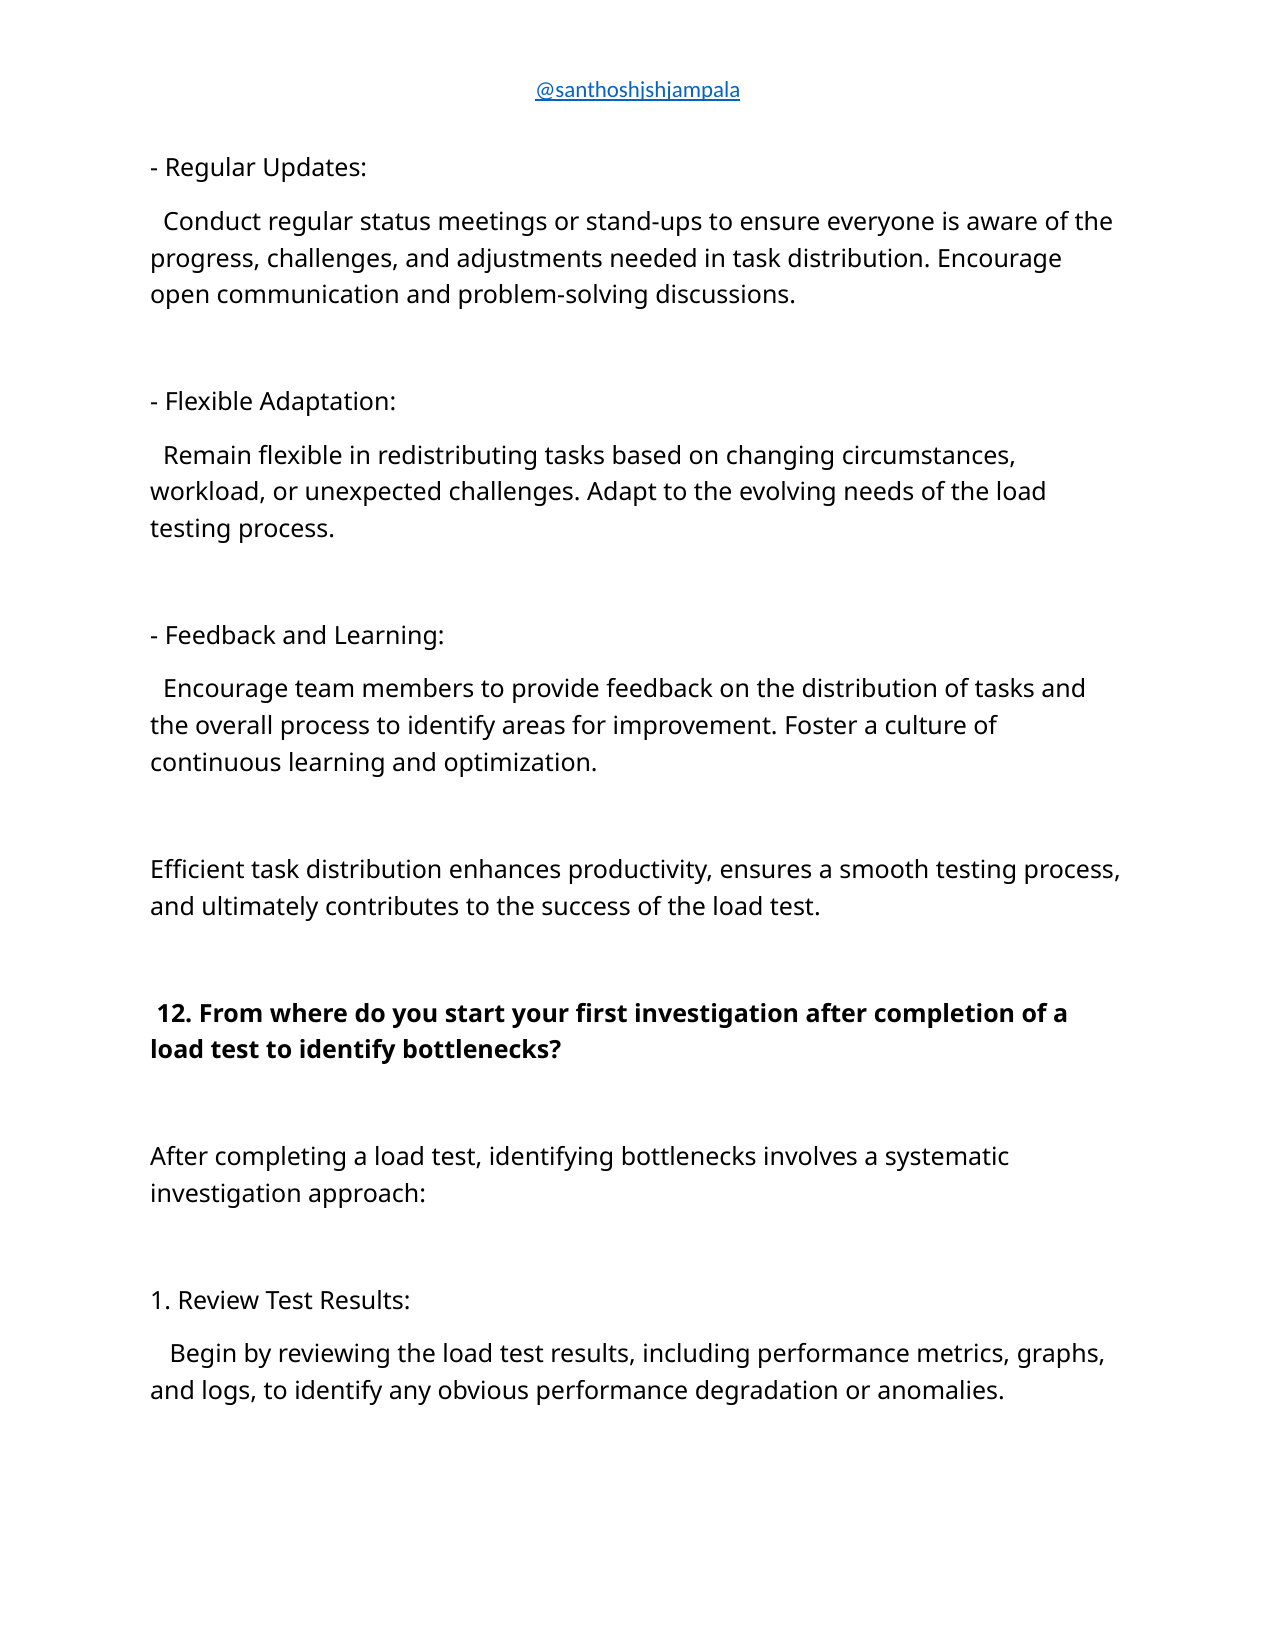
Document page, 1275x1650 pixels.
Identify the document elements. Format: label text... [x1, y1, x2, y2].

text - Regular Updates: [150, 150, 1125, 184]
text Begin by reviewing the load test results, including performance metrics, graphs, and logs, to identify any obvious performance degradation or anomalies. [150, 1336, 1125, 1407]
text 12. From where do you start your first investigation after completion of a load test to identify bottlenecks? [150, 995, 1125, 1066]
text 1. Review Test Results: [150, 1282, 1125, 1317]
text - Flexible Adaptation: [150, 384, 1125, 418]
text Encourage team members to provide feedback on the distribution of tasks and the overall process to identify areas for improvement. Foster a culture of continuous learning and optimization. [150, 671, 1125, 779]
text After completing a load test, identifying bottlenecks involves a systematic investigation approach: [150, 1139, 1125, 1210]
text Conduct regular status meetings or stand-ups to ensure everyone is aware of the progress, challenges, and adjustments needed in task distribution. Encourage open communication and problem-solving discussions. [150, 203, 1125, 311]
text Remain flexible in redistributing tasks based on changing circumstances, workload, or unexpected challenges. Adapt to the evolving needs of the load testing process. [150, 437, 1125, 545]
text Efficient task distribution enhances productivity, ensures a smooth testing process, and ultimately contributes to the success of the load test. [150, 852, 1125, 922]
text - Feedback and Learning: [150, 618, 1125, 652]
